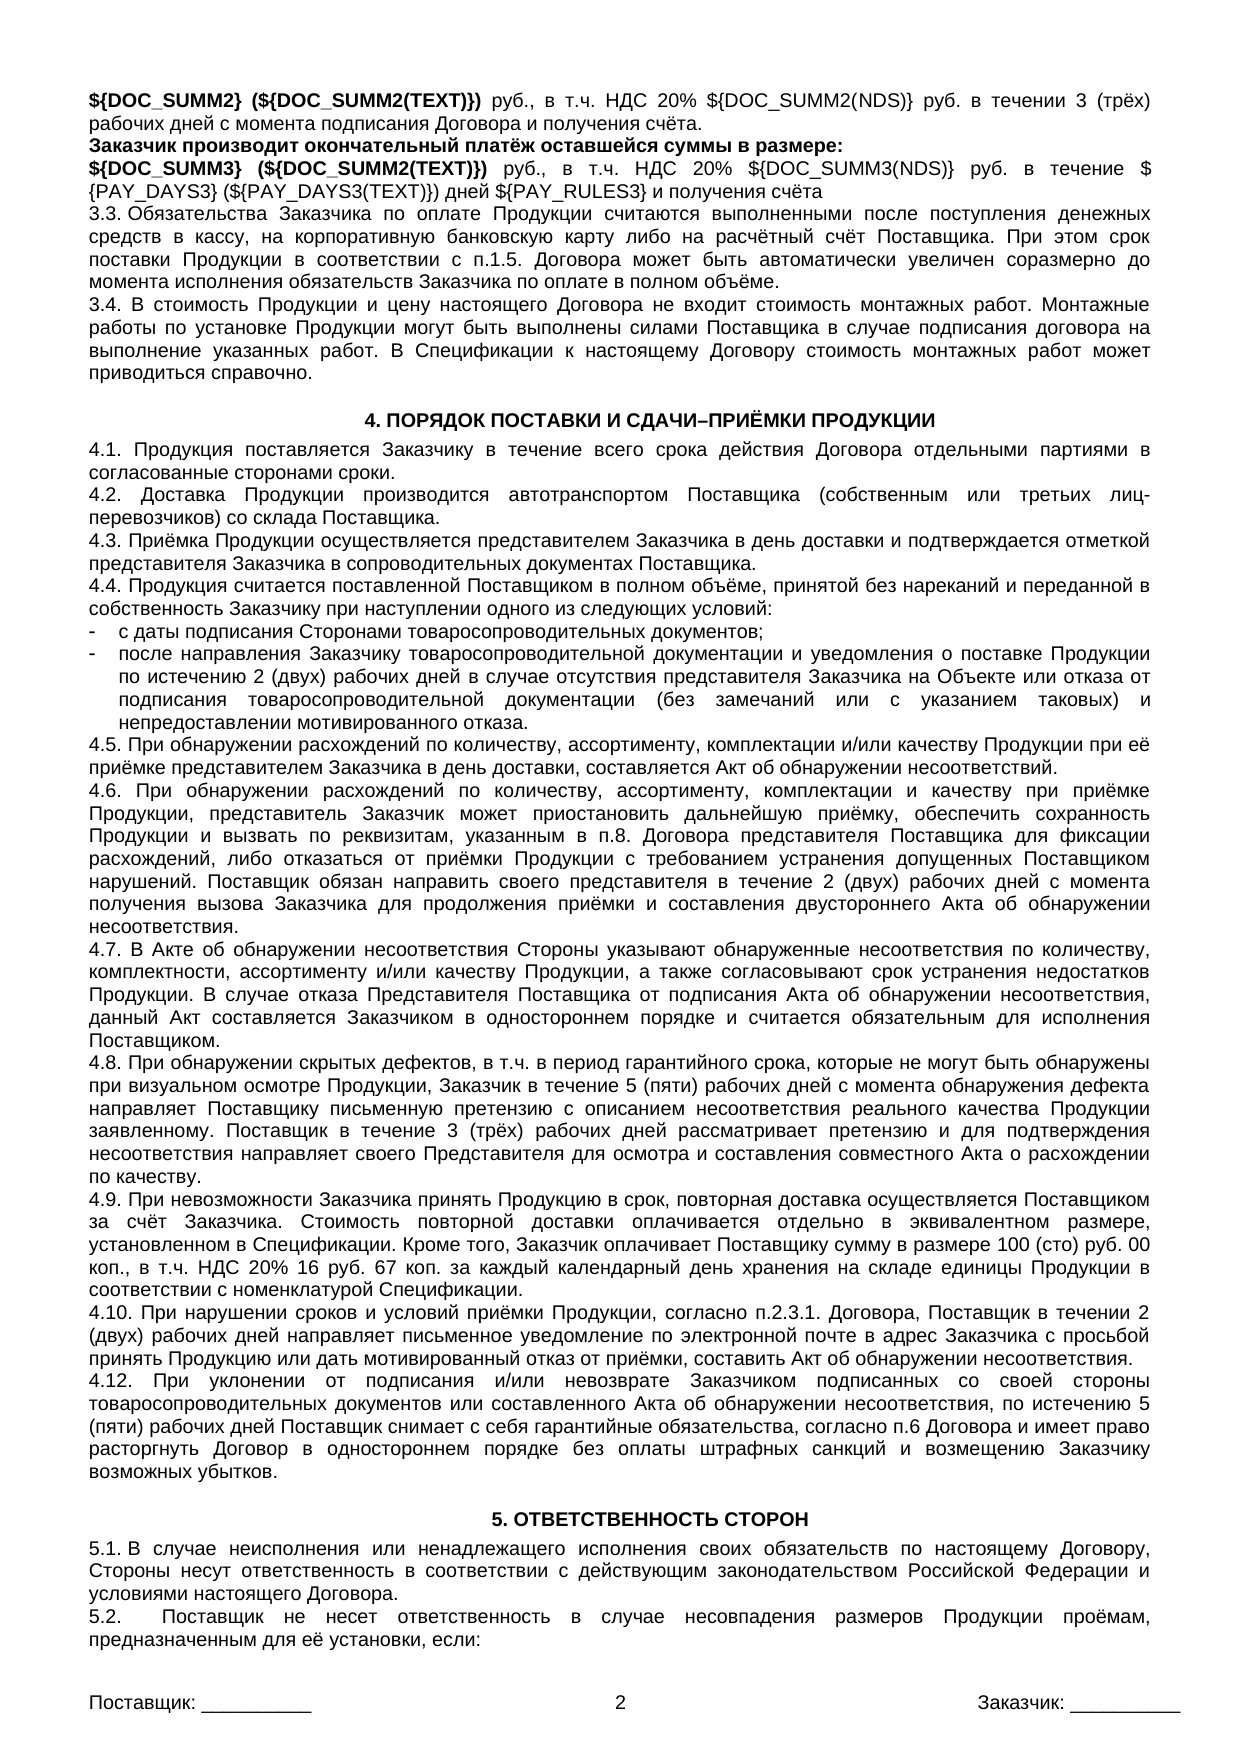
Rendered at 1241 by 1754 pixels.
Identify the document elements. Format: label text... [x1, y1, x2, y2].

text 3.3. Обязательства Заказчика по оплате Продукции считаются выполненными после поступления денежных средств в кассу, на корпоративную банковскую карту либо на расчётный счёт Поставщика. При этом срок поставки Продукции в соответствии с п.1.5. Договора может быть автоматически увеличен соразмерно до момента исполнения обязательств Заказчика по оплате в полном объёме. [89, 202, 1152, 293]
text 4.8. При обнаружении скрытых дефектов, в т.ч. в период гарантийного срока, которые не могут быть обнаружены при визуальном осмотре Продукции, Заказчик в течение 5 (пяти) рабочих дней с момента обнаружения дефекта направляет Поставщику письменную претензию с описанием несоответствия реального качества Продукции заявленному. Поставщик в течение 3 (трёх) рабочих дней рассматривает претензию и для подтверждения несоответствия направляет своего Представителя для осмотра и составления совместного Акта о расхождении по качеству. [89, 1051, 1152, 1187]
text 5.2. Поставщик не несет ответственность в случае несовпадения размеров Продукции проёмам, предназначенным для её установки, если: [89, 1605, 1152, 1650]
text 4.5. При обнаружении расхождений по количеству, ассортименту, комплектации и/или качеству Продукции при её приёмке представителем Заказчика в день доставки, составляется Акт об обнаружении несоответствий. [89, 733, 1152, 779]
text 4.12. При уклонении от подписания и/или невозврате Заказчиком подписанных со своей стороны товаросопроводительных документов или составленного Акта об обнаружении несоответствия, по истечению 5 (пяти) рабочих дней Поставщик снимает с себя гарантийные обязательства, согласно п.6 Договора и имеет право расторгнуть Договор в одностороннем порядке без оплаты штрафных санкций и возмещению Заказчику возможных убытков. [89, 1369, 1152, 1483]
text 4.7. В Акте об обнаружении несоответствия Стороны указывают обнаруженные несоответствия по количеству, комплектности, ассортименту и/или качеству Продукции, а также согласовывают срок устранения недостатков Продукции. В случае отказа Представителя Поставщика от подписания Акта об обнаружении несоответствия, данный Акт составляется Заказчиком в одностороннем порядке и считается обязательным для исполнения Поставщиком. [89, 938, 1152, 1051]
text 4.4. Продукция считается поставленной Поставщиком в полном объёме, принятой без нареканий и переданной в собственность Заказчику при наступлении одного из следующих условий: [89, 574, 1152, 619]
text 4.10. При нарушении сроков и условий приёмки Продукции, согласно п.2.3.1. Договора, Поставщик в течении 2 (двух) рабочих дней направляет письменное уведомление по электронной почте в адрес Заказчика с просьбой принять Продукцию или дать мотивированный отказ от приёмки, составить Акт об обнаружении несоответствия. [89, 1301, 1152, 1369]
text ${DOC_SUMM3} (${DOC_SUMM2(TEXT)}) руб., в т.ч. НДС 20% ${DOC_SUMM3(NDS)} руб. в течение ${PAY_DAYS3} (${PAY_DAYS3(TEXT)}) дней ${PAY_RULES3} и получения счёта [89, 157, 1152, 202]
text 4.1. Продукция поставляется Заказчику в течение всего срока действия Договора отдельными партиями в согласованные сторонами сроки. [89, 438, 1152, 483]
text Заказчик производит окончательный платёж оставшейся суммы в размере: [89, 134, 1152, 157]
text 5.1. В случае неисполнения или ненадлежащего исполнения своих обязательств по настоящему Договору, Стороны несут ответственность в соответствии с действующим законодательством Российской Федерации и условиями настоящего Договора. [89, 1537, 1152, 1605]
text 4.9. При невозможности Заказчика принять Продукцию в срок, повторная доставка осуществляется Поставщиком за счёт Заказчика. Стоимость повторной доставки оплачивается отдельно в эквивалентном размере, установленном в Спецификации. Кроме того, Заказчик оплачивает Поставщику сумму в размере 100 (сто) руб. 00 коп., в т.ч. НДС 20% 16 руб. 67 коп. за каждый календарный день хранения на складе единицы Продукции в соответствии с номенклатурой Спецификации. [89, 1187, 1152, 1301]
text 3.4. В стоимость Продукции и цену настоящего Договора не входит стоимость монтажных работ. Монтажные работы по установке Продукции могут быть выполнены силами Поставщика в случае подписания договора на выполнение указанных работ. В Спецификации к настоящему Договору стоимость монтажных работ может приводиться справочно. [89, 293, 1152, 384]
text 4.2. Доставка Продукции производится автотранспортом Поставщика (собственным или третьих лиц-перевозчиков) со склада Поставщика. [89, 483, 1152, 529]
subtitle 4. ПОРЯДОК ПОСТАВКИ И СДАЧИ–ПРИЁМКИ ПРОДУКЦИИ [89, 409, 1152, 432]
list с даты подписания Сторонами товаросопроводительных документов; [89, 619, 1152, 642]
text 4.3. Приёмка Продукции осуществляется представителем Заказчика в день доставки и подтверждается отметкой представителя Заказчика в сопроводительных документах Поставщика. [89, 529, 1152, 574]
text 4.6. При обнаружении расхождений по количеству, ассортименту, комплектации и качеству при приёмке Продукции, представитель Заказчик может приостановить дальнейшую приёмку, обеспечить сохранность Продукции и вызвать по реквизитам, указанным в п.8. Договора представителя Поставщика для фиксации расхождений, либо отказаться от приёмки Продукции с требованием устранения допущенных Поставщиком нарушений. Поставщик обязан направить своего представителя в течение 2 (двух) рабочих дней с момента получения вызова Заказчика для продолжения приёмки и составления двустороннего Акта об обнаружении несоответствия. [89, 779, 1152, 938]
text ${DOC_SUMM2} (${DOC_SUMM2(TEXT)}) руб., в т.ч. НДС 20% ${DOC_SUMM2(NDS)} руб. в течении 3 (трёх) рабочих дней с момента подписания Договора и получения счёта. [89, 89, 1152, 134]
subtitle 5. ОТВЕТСТВЕННОСТЬ СТОРОН [89, 1508, 1152, 1530]
list после направления Заказчику товаросопроводительной документации и уведомления о поставке Продукции по истечению 2 (двух) рабочих дней в случае отсутствия представителя Заказчика на Объекте или отказа от подписания товаросопроводительной документации (без замечаний или с указанием таковых) и непредоставлении мотивированного отказа. [89, 642, 1152, 733]
